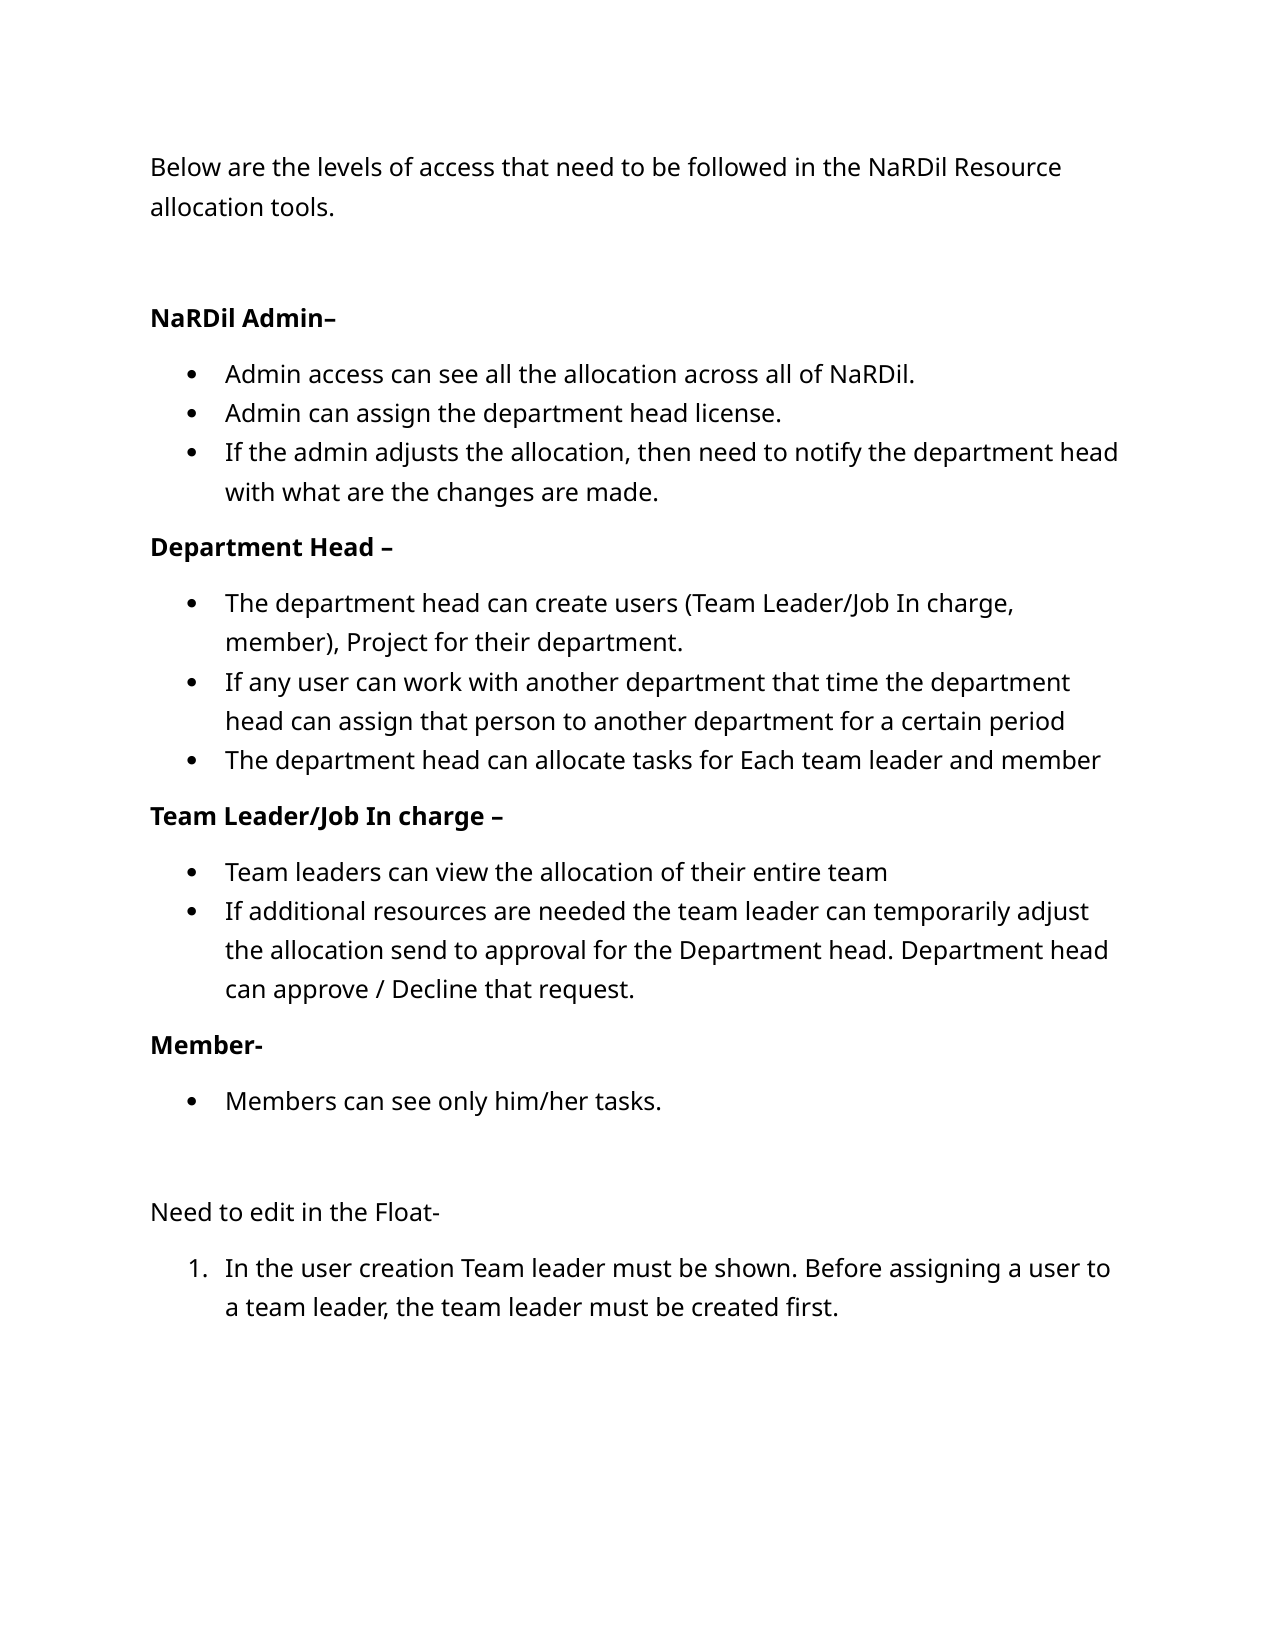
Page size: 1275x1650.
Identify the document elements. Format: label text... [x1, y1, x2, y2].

list If additional resources are needed the team leader can temporarily adjust the allocation send to approval for the Department head. Department head can approve / Decline that request. [187, 893, 1125, 1006]
list Members can see only him/her tasks. [187, 1083, 1125, 1117]
text NaRDil Admin– [150, 301, 1125, 335]
list If any user can work with another department that time the department head can assign that person to another department for a certain period [187, 664, 1125, 737]
text Department Head – [150, 530, 1125, 564]
list In the user creation Team leader must be shown. Before assigning a user to a team leader, the team leader must be created first. [187, 1251, 1125, 1324]
text Below are the levels of access that need to be followed in the NaRDil Resource allocation tools. [150, 150, 1125, 223]
list If the admin adjusts the allocation, then need to notify the department head with what are the changes are made. [187, 435, 1125, 508]
list Admin access can see all the allocation across all of NaRDil. [187, 357, 1125, 391]
list The department head can allocate tasks for Each team leader and member [187, 742, 1125, 777]
text Team Leader/Job In charge – [150, 798, 1125, 832]
list Admin can assign the department head license. [187, 396, 1125, 430]
list The department head can create users (Team Leader/Job In charge, member), Project for their department. [187, 586, 1125, 659]
text Member- [150, 1027, 1125, 1062]
text Need to edit in the Float- [150, 1195, 1125, 1229]
list Team leaders can view the allocation of their entire team [187, 854, 1125, 888]
